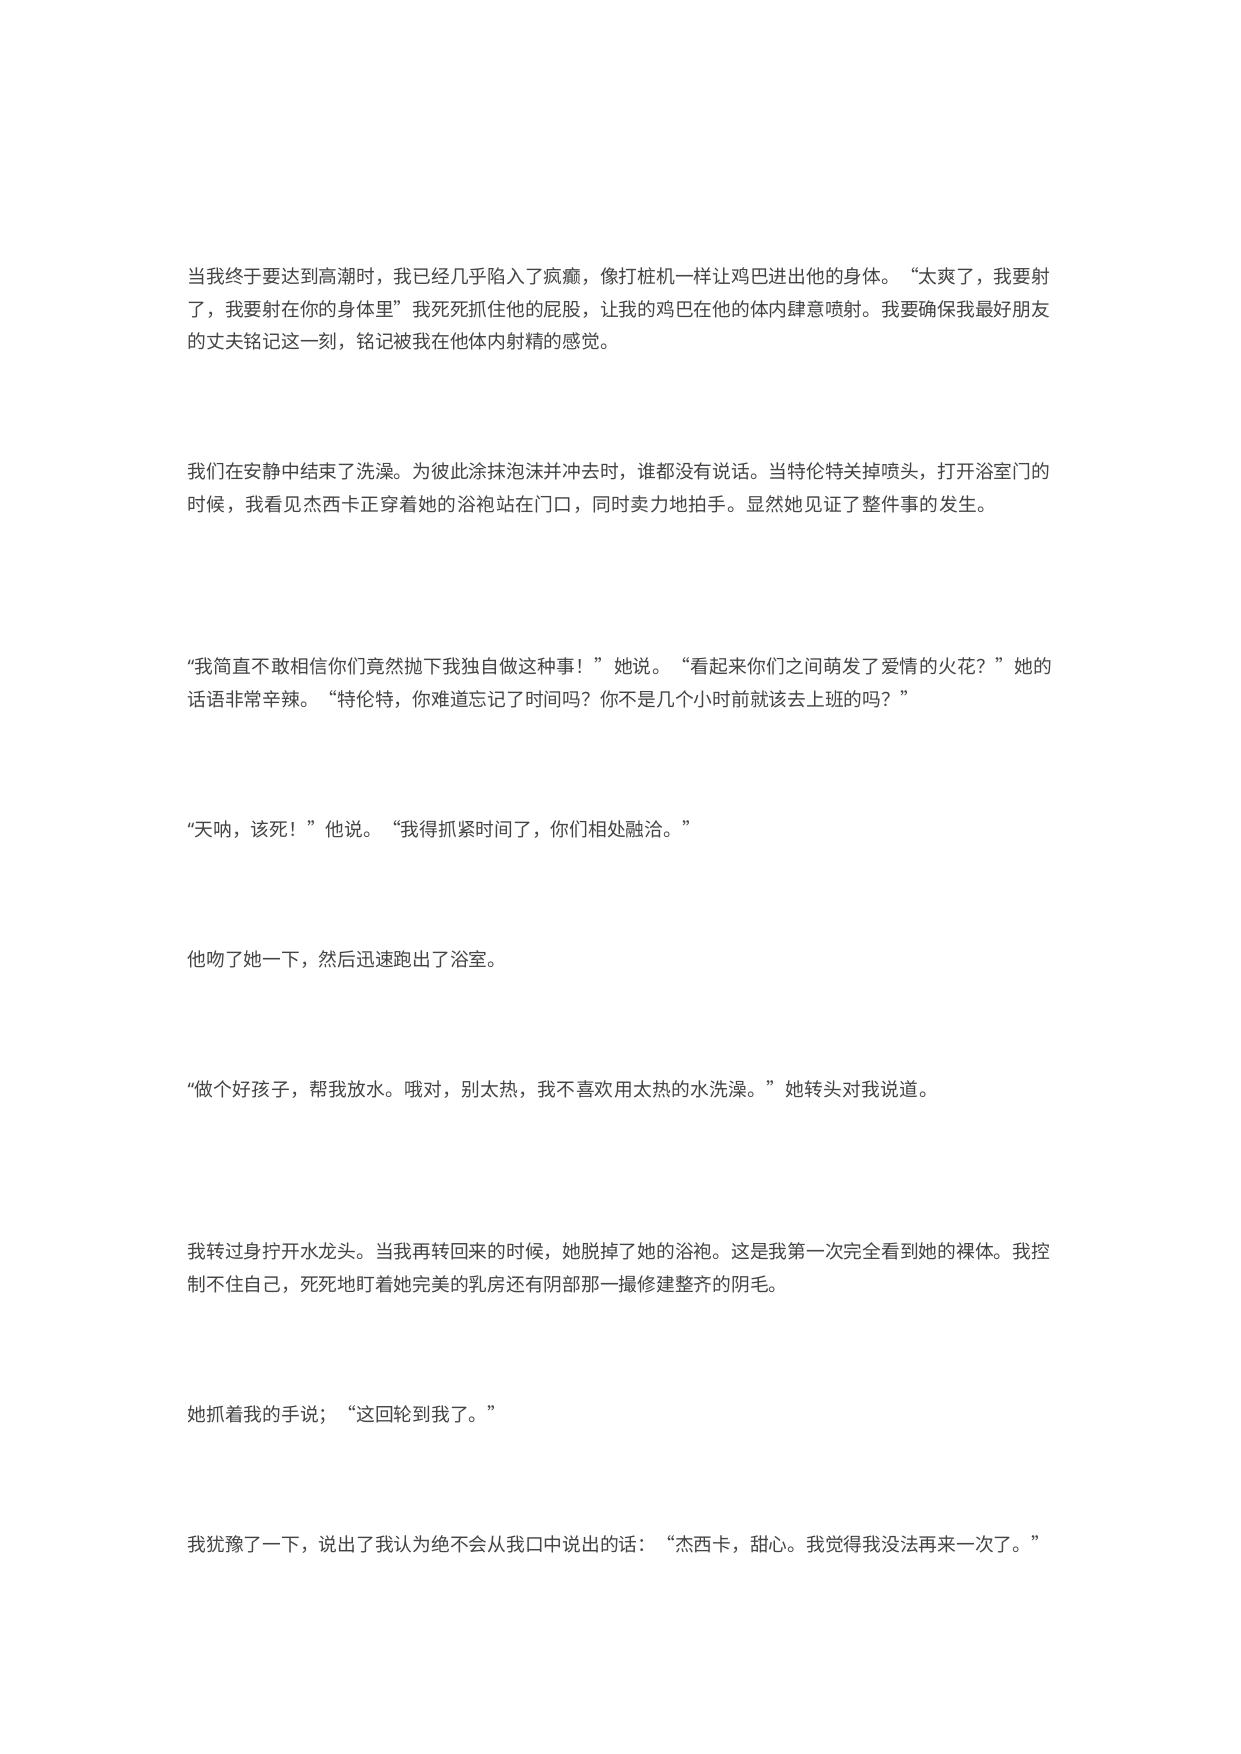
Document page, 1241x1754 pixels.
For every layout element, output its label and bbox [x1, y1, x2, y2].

text [187, 162, 1053, 1592]
